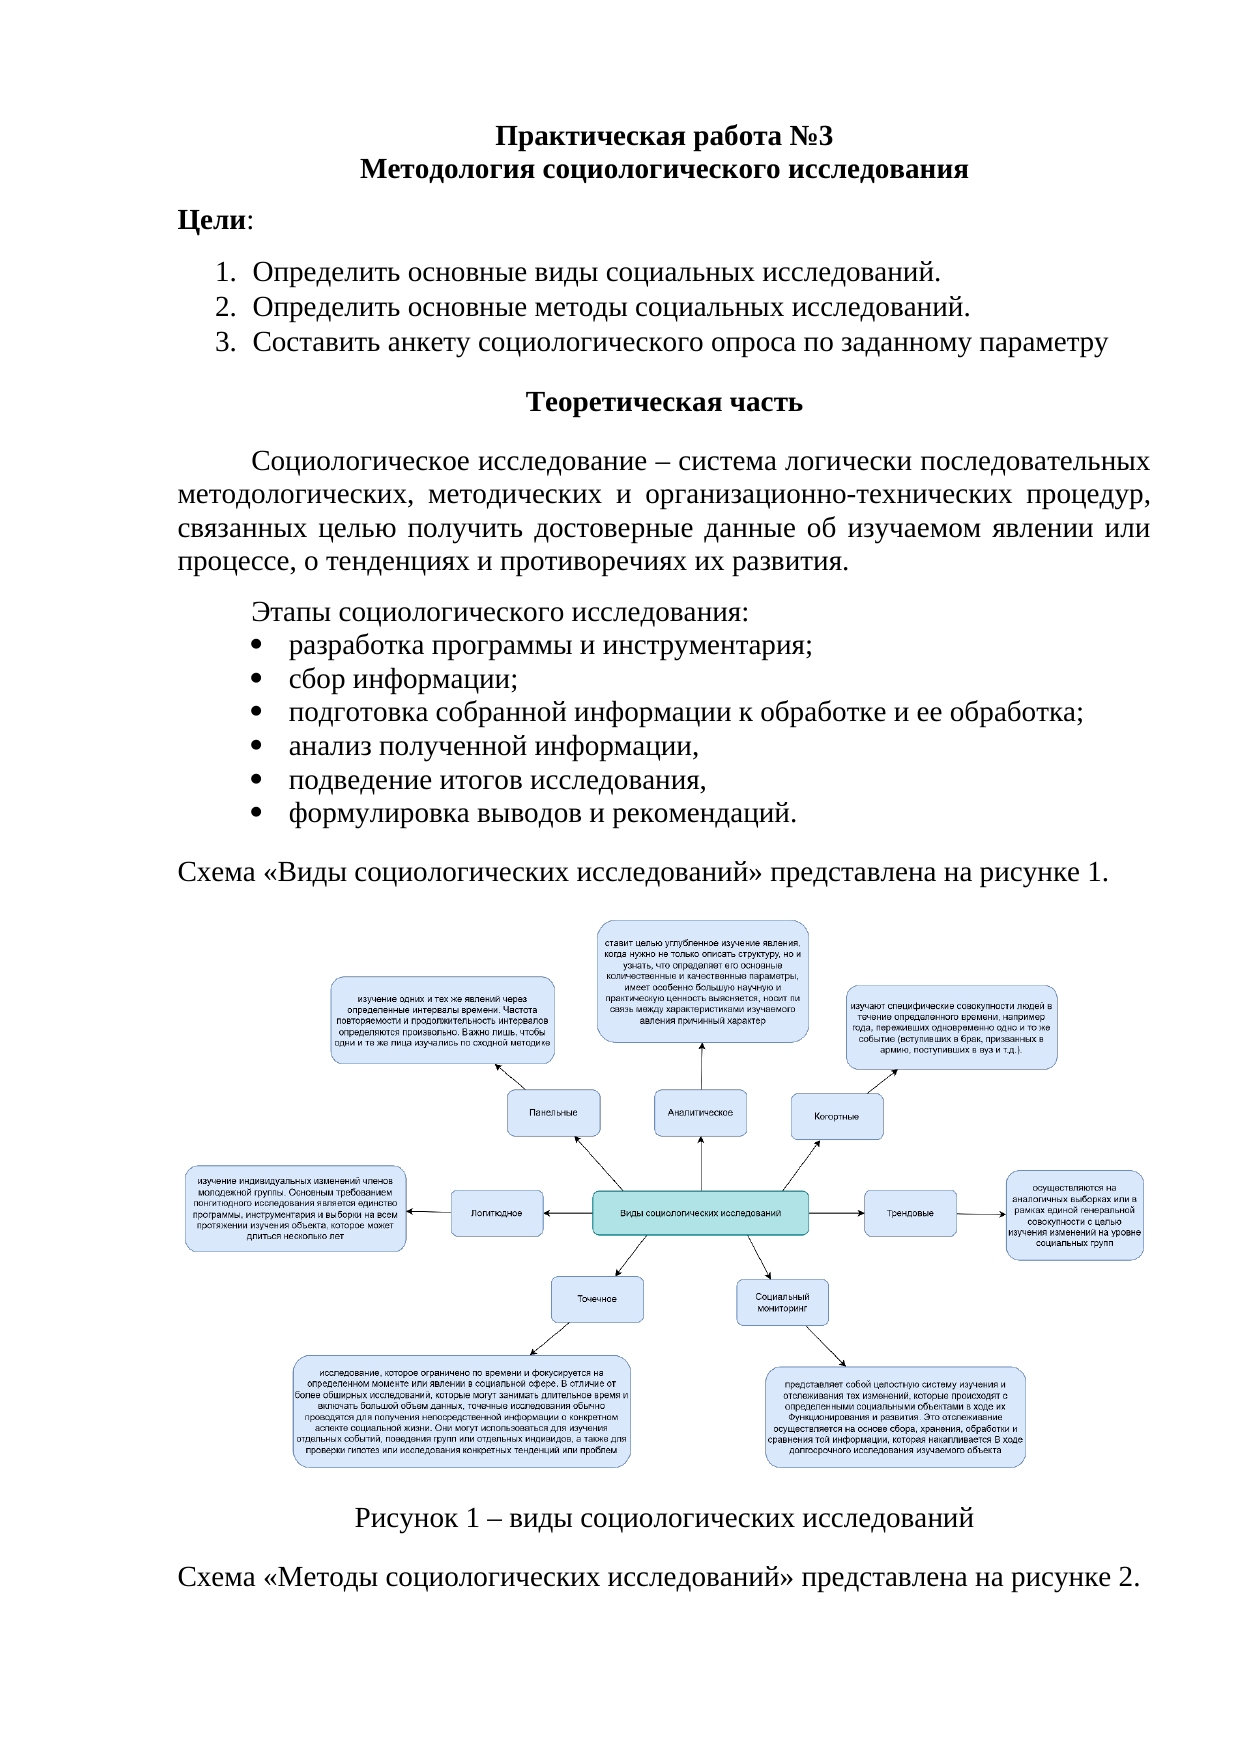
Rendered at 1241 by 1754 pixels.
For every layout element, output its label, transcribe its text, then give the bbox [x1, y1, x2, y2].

list Определить основные виды социальных исследований. [215, 254, 1152, 287]
text Социологическое исследование – система логически последовательных методологических, методических и организационно-технических процедур, связанных целью получить достоверные данные об изучаемом явлении или процессе, о тенденциях и противоречиях их развития. [177, 443, 1152, 577]
list формулировка выводов и рекомендаций. [251, 796, 1152, 829]
picture [177, 912, 1152, 1476]
list Определить основные методы социальных исследований. [215, 289, 1152, 322]
list сбор информации; [251, 661, 1152, 694]
text Теоретическая часть [177, 384, 1152, 418]
list разработка программы и инструментария; [251, 627, 1152, 661]
text Схема «Виды социологических исследований» представлена на рисунке 1. [177, 854, 1152, 888]
list анализ полученной информации, [251, 728, 1152, 762]
text Практическая работа №3 [177, 118, 1152, 152]
list подведение итогов исследования, [251, 762, 1152, 796]
text Цели: [177, 202, 1152, 235]
list подготовка собранной информации к обработке и ее обработка; [251, 694, 1152, 728]
text Этапы социологического исследования: [177, 594, 1152, 627]
list Составить анкету социологического опроса по заданному параметру [215, 324, 1152, 358]
text Методология социологического исследования [177, 152, 1152, 185]
text Рисунок 1 – виды социологических исследований [177, 1501, 1152, 1534]
text Схема «Методы социологических исследований» представлена на рисунке 2. [177, 1559, 1152, 1593]
